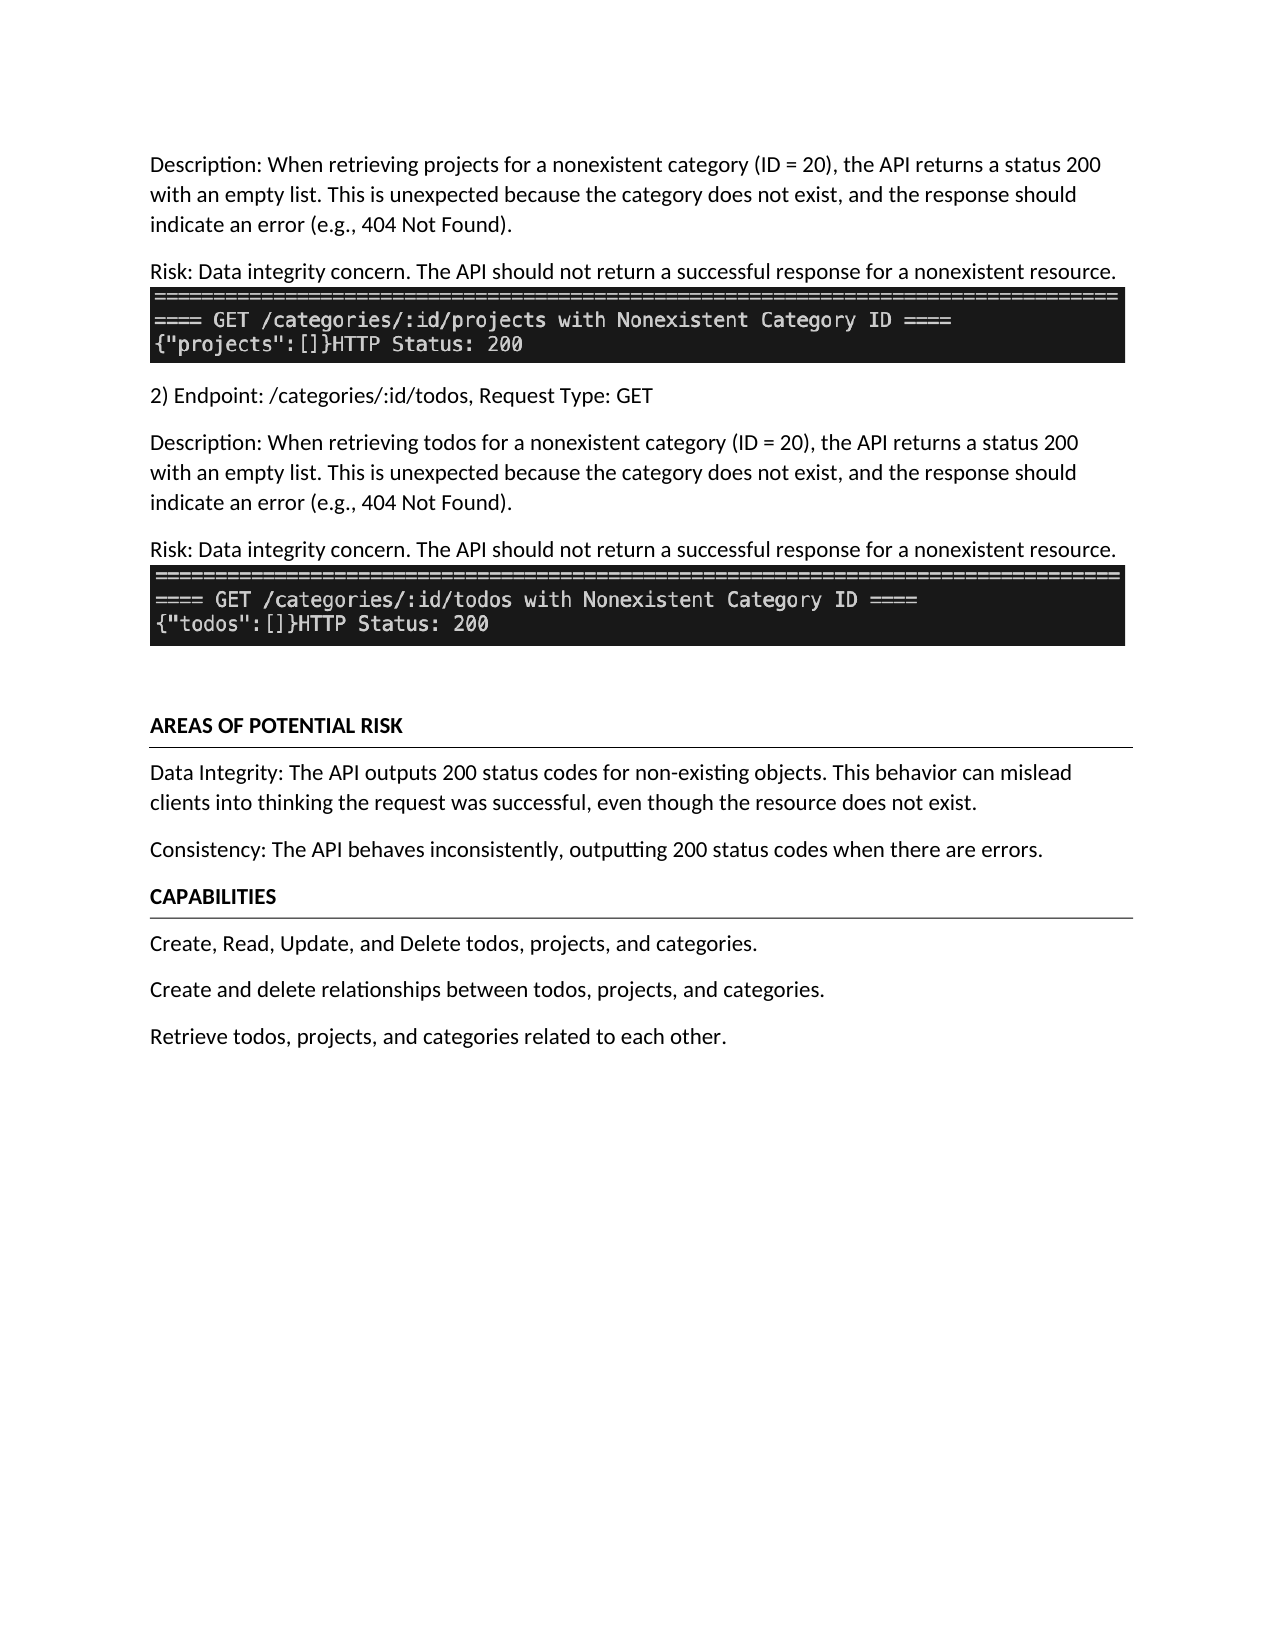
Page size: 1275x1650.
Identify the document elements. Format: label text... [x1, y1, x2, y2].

text CAPABILITIES [150, 882, 1125, 910]
picture [150, 565, 1125, 646]
text Description: When retrieving projects for a nonexistent category (ID = 20), the API returns a status 200 with an empty list. This is unexpected because the category does not exist, and the response should indicate an error (e.g., 404 Not Found). [150, 150, 1125, 238]
text Data Integrity: The API outputs 200 status codes for non-existing objects. This behavior can mislead clients into thinking the request was successful, even though the resource does not exist. [150, 758, 1125, 816]
text Retrieve todos, projects, and categories related to each other. [150, 1022, 1125, 1050]
text Create and delete relationships between todos, projects, and categories. [150, 976, 1125, 1003]
text Description: When retrieving todos for a nonexistent category (ID = 20), the API returns a status 200 with an empty list. This is unexpected because the category does not exist, and the response should indicate an error (e.g., 404 Not Found). [150, 428, 1125, 516]
picture [150, 287, 1125, 363]
text Risk: Data integrity concern. The API should not return a successful response for a nonexistent resource. [150, 257, 1125, 287]
text Create, Read, Update, and Delete todos, projects, and categories. [150, 929, 1125, 957]
text 2) Endpoint: /categories/:id/todos, Request Type: GET [150, 381, 1125, 409]
text AREAS OF POTENTIAL RISK [150, 711, 1125, 739]
text Consistency: The API behaves inconsistently, outputting 200 status codes when there are errors. [150, 835, 1125, 863]
text Risk: Data integrity concern. The API should not return a successful response for a nonexistent resource. [150, 535, 1125, 565]
